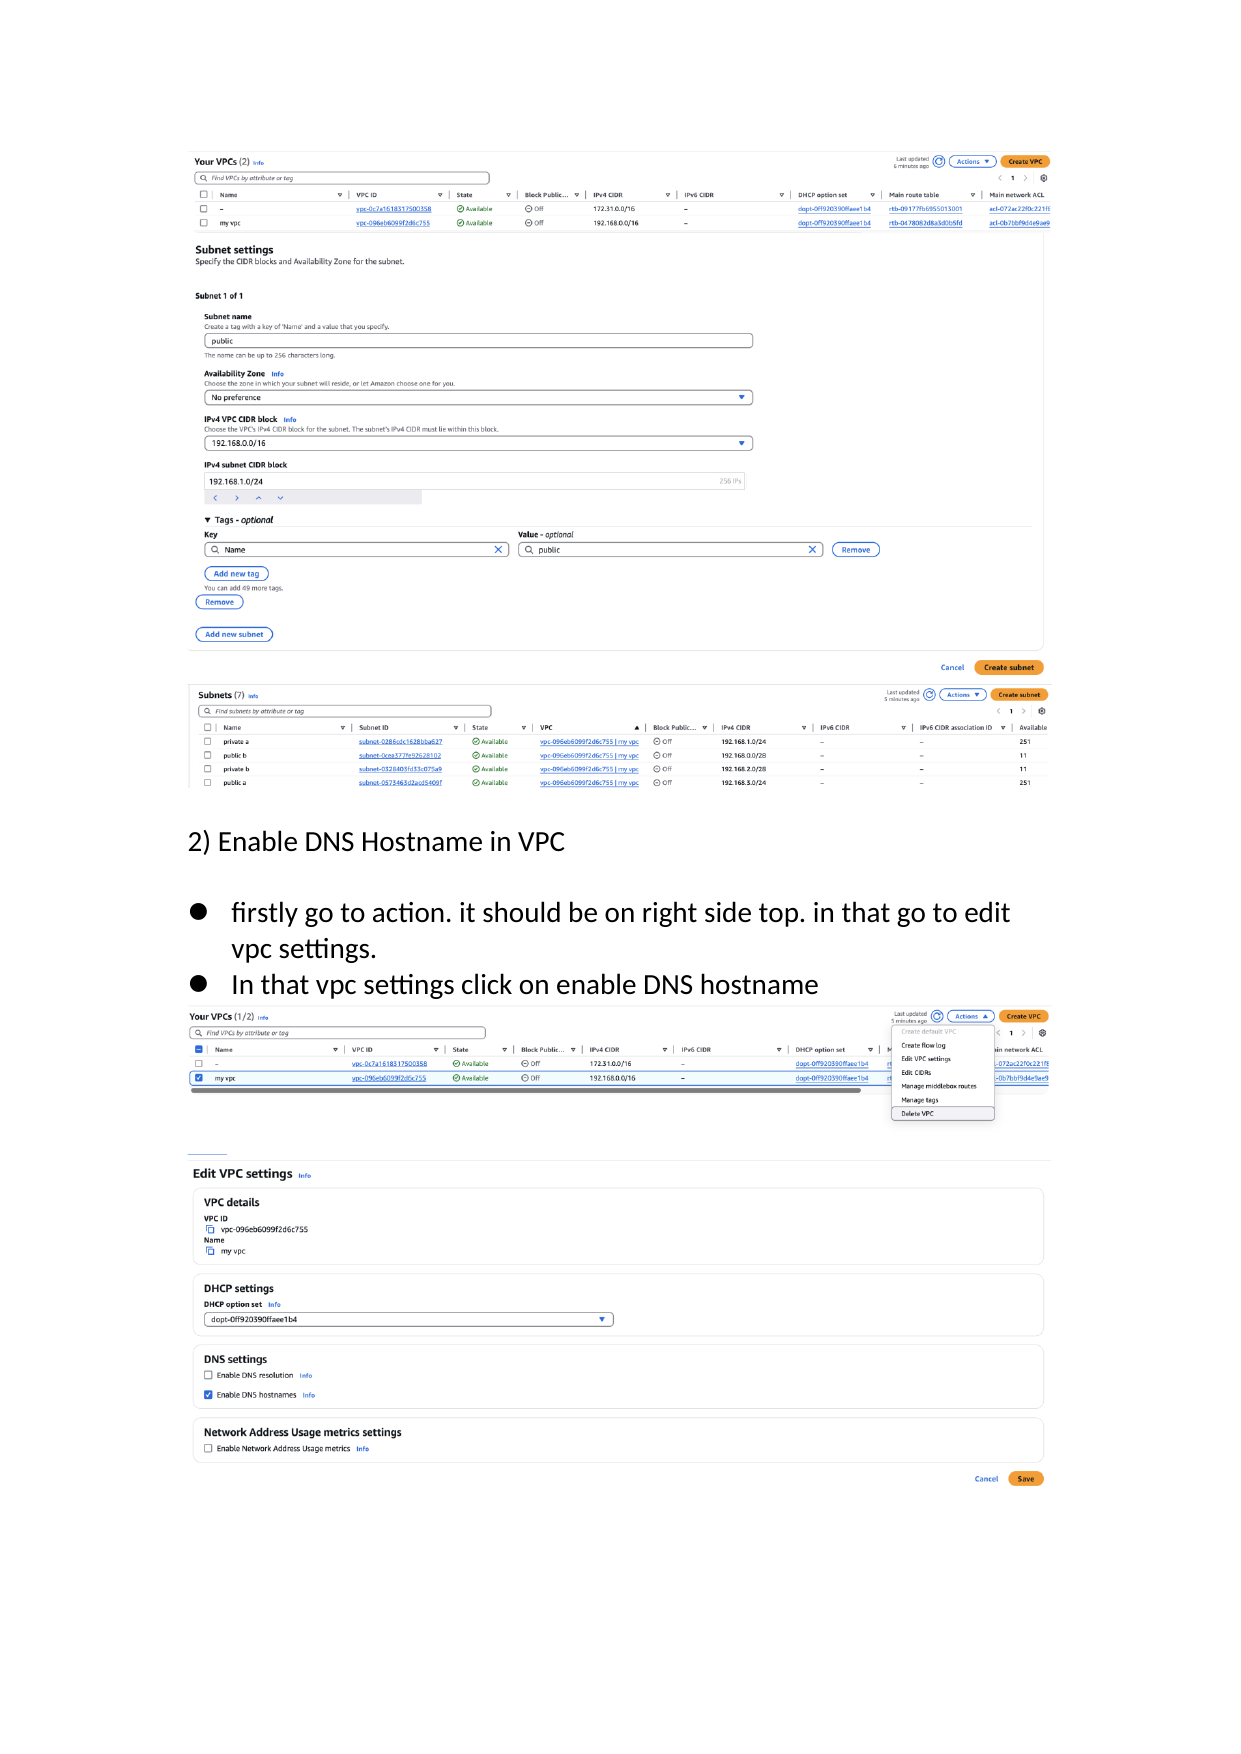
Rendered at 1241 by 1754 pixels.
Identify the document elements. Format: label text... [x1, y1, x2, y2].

list firstly go to action. it should be on right side top. in that go to edit vpc settings. [187, 894, 1053, 966]
picture [187, 150, 1053, 788]
picture [187, 1001, 1053, 1499]
list In that vpc settings click on enable DNS hostname [187, 966, 1053, 1001]
list Enable DNS Hostname in VPC [187, 823, 1053, 859]
